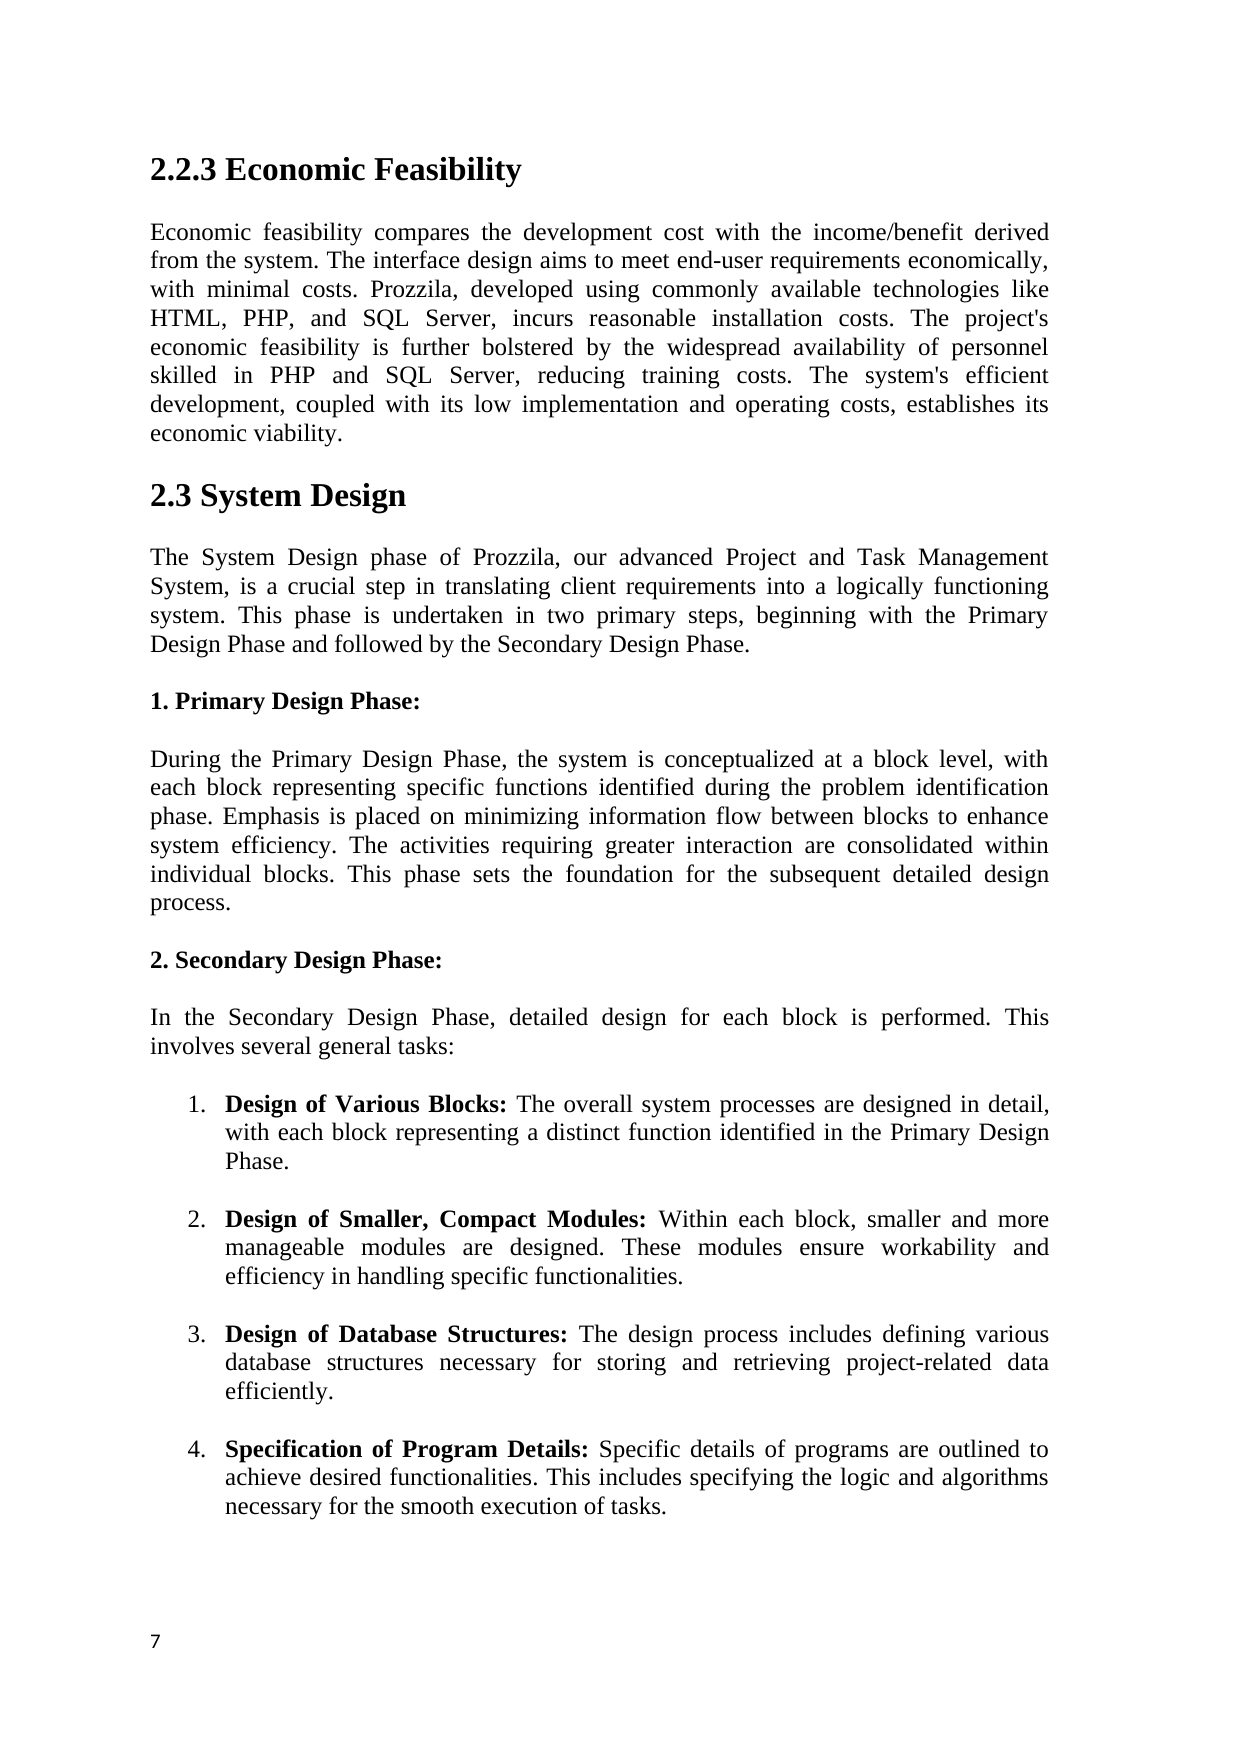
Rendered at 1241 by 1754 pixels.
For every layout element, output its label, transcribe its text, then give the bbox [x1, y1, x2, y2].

list Design of Smaller, Compact Modules: Within each block, smaller and more manageable modules are designed. These modules ensure workability and efficiency in handling specific functionalities. [187, 1204, 1050, 1290]
text Economic feasibility compares the development cost with the income/benefit derived from the system. The interface design aims to meet end-user requirements economically, with minimal costs. Prozzila, developed using commonly available technologies like HTML, PHP, and SQL Server, incurs reasonable installation costs. The project's economic feasibility is further bolstered by the widespread availability of personnel skilled in PHP and SQL Server, reducing training costs. The system's efficient development, coupled with its low implementation and operating costs, establishes its economic viability. [150, 217, 1050, 447]
text During the Primary Design Phase, the system is conceptualized at a block level, with each block representing specific functions identified during the problem identification phase. Emphasis is placed on minimizing information flow between blocks to enhance system efficiency. The activities requiring greater interaction are consolidated within individual blocks. This phase sets the foundation for the subsequent detailed design process. [150, 744, 1050, 916]
text 2.2.3 Economic Feasibility [150, 149, 1050, 188]
text 2.3 System Design [150, 475, 1050, 514]
list Specification of Program Details: Specific details of programs are outlined to achieve desired functionalities. This includes specifying the logic and algorithms necessary for the smooth execution of tasks. [187, 1434, 1050, 1520]
text The System Design phase of Prozzila, our advanced Project and Task Management System, is a crucial step in translating client requirements into a logically functioning system. This phase is undertaken in two primary steps, beginning with the Primary Design Phase and followed by the Secondary Design Phase. [150, 542, 1050, 657]
list Design of Database Structures: The design process includes defining various database structures necessary for storing and retrieving project-related data efficiently. [187, 1319, 1050, 1405]
list Design of Various Blocks: The overall system processes are designed in detail, with each block representing a distinct function identified in the Primary Design Phase. [187, 1089, 1050, 1175]
text 2. Secondary Design Phase: [150, 945, 1050, 974]
text 1. Primary Design Phase: [150, 686, 1050, 715]
text In the Secondary Design Phase, detailed design for each block is performed. This involves several general tasks: [150, 1002, 1050, 1060]
